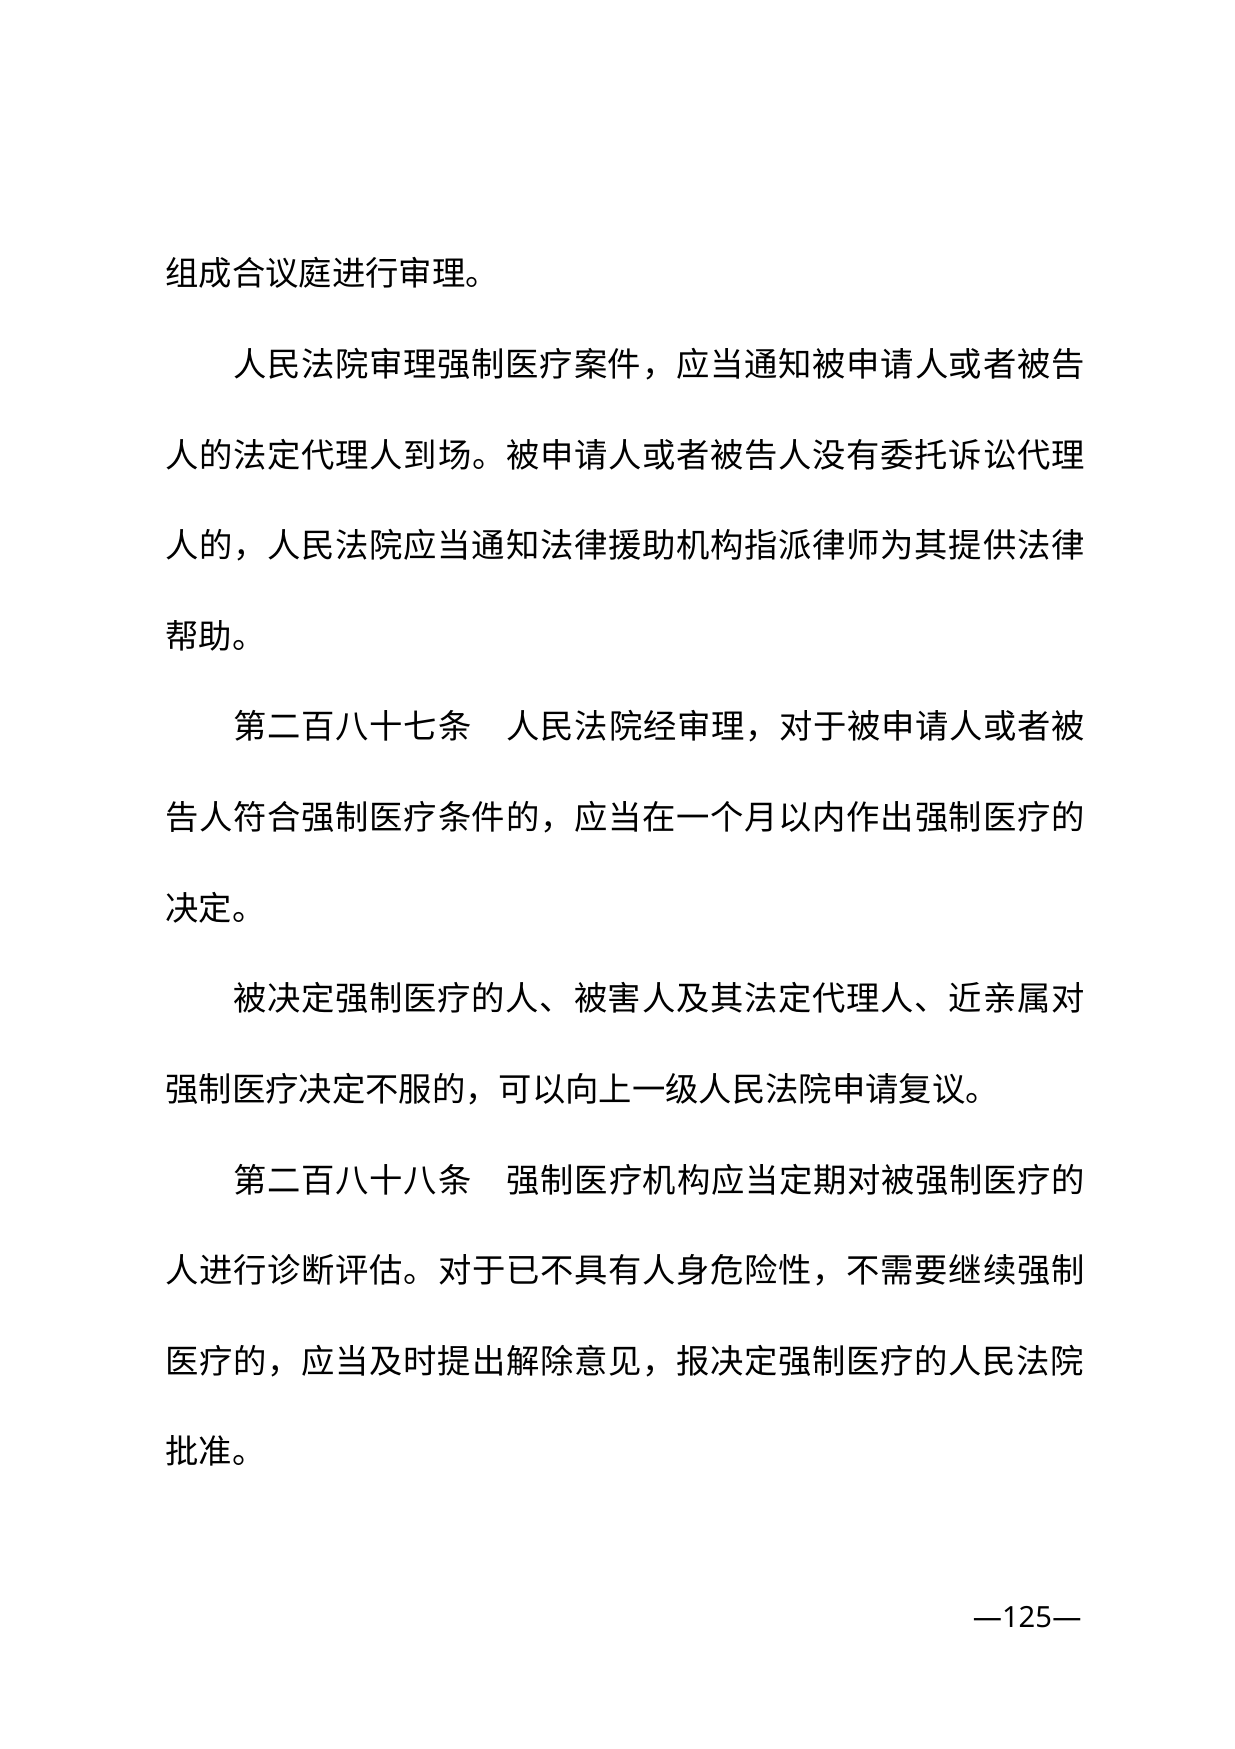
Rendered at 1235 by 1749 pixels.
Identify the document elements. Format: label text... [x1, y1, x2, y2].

text 第二百八十七条 人民法院经审理，对于被申请人或者被告人符合强制医疗条件的，应当在一个月以内作出强制医疗的决定。 [165, 679, 1087, 951]
text 第二百八十八条 强制医疗机构应当定期对被强制医疗的人进行诊断评估。对于已不具有人身危险性，不需要继续强制医疗的，应当及时提出解除意见，报决定强制医疗的人民法院批准。 [165, 1132, 1087, 1495]
text 被决定强制医疗的人、被害人及其法定代理人、近亲属对强制医疗决定不服的，可以向上一级人民法院申请复议。 [165, 951, 1087, 1132]
text 人民法院审理强制医疗案件，应当通知被申请人或者被告人的法定代理人到场。被申请人或者被告人没有委托诉讼代理人的，人民法院应当通知法律援助机构指派律师为其提供法律帮助。 [165, 317, 1087, 679]
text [165, 226, 1087, 317]
